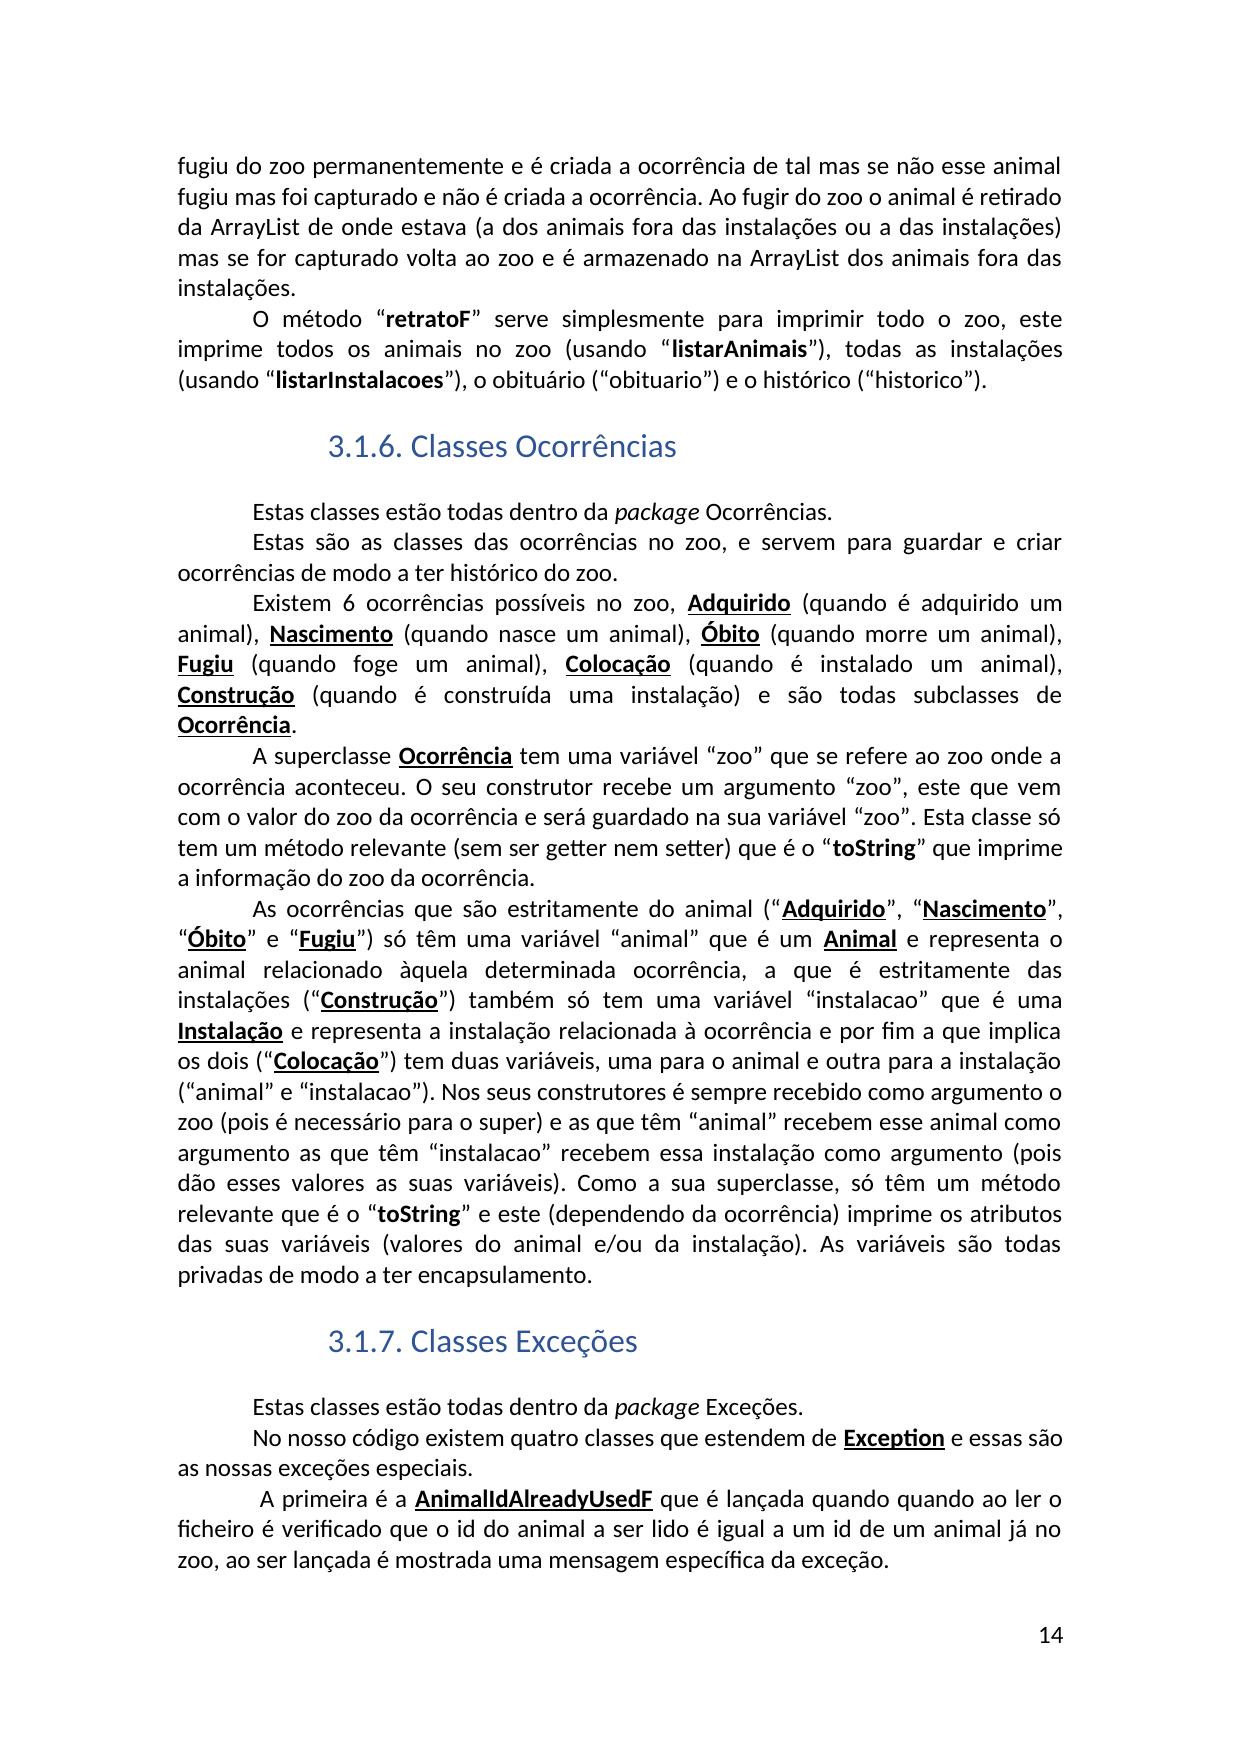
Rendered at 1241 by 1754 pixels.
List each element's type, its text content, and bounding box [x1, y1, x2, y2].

text Existem 6 ocorrências possíveis no zoo, Adquirido (quando é adquirido um animal), Nascimento (quando nasce um animal), Óbito (quando morre um animal), Fugiu (quando foge um animal), Colocação (quando é instalado um animal), Construção (quando é construída uma instalação) e são todas subclasses de Ocorrência. [177, 588, 1063, 740]
subtitle 3.1.6. Classes Ocorrências [252, 425, 1063, 466]
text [177, 150, 1063, 303]
text As ocorrências que são estritamente do animal (“Adquirido”, “Nascimento”, “Óbito” e “Fugiu”) só têm uma variável “animal” que é um Animal e representa o animal relacionado àquela determinada ocorrência, a que é estritamente das instalações (“Construção”) também só tem uma variável “instalacao” que é uma Instalação e representa a instalação relacionada à ocorrência e por fim a que implica os dois (“Colocação”) tem duas variáveis, uma para o animal e outra para a instalação (“animal” e “instalacao”). Nos seus construtores é sempre recebido como argumento o zoo (pois é necessário para o super) e as que têm “animal” recebem esse animal como argumento as que têm “instalacao” recebem essa instalação como argumento (pois dão esses valores as suas variáveis). Como a sua superclasse, só têm um método relevante que é o “toString” e este (dependendo da ocorrência) imprime os atributos das suas variáveis (valores do animal e/ou da instalação). As variáveis são todas privadas de modo a ter encapsulamento. [177, 893, 1063, 1289]
text No nosso código existem quatro classes que estendem de Exception e essas são as nossas exceções especiais. [177, 1422, 1063, 1483]
subtitle 3.1.7. Classes Exceções [252, 1320, 1063, 1361]
text A primeira é a AnimalIdAlreadyUsedF que é lançada quando quando ao ler o ficheiro é verificado que o id do animal a ser lido é igual a um id de um animal já no zoo, ao ser lançada é mostrada uma mensagem específica da exceção. [177, 1483, 1063, 1574]
text A superclasse Ocorrência tem uma variável “zoo” que se refere ao zoo onde a ocorrência aconteceu. O seu construtor recebe um argumento “zoo”, este que vem com o valor do zoo da ocorrência e será guardado na sua variável “zoo”. Esta classe só tem um método relevante (sem ser getter nem setter) que é o “toString” que imprime a informação do zoo da ocorrência. [177, 740, 1063, 893]
text Estas classes estão todas dentro da package Ocorrências. [177, 496, 1063, 527]
text O método “retratoF” serve simplesmente para imprimir todo o zoo, este imprime todos os animais no zoo (usando “listarAnimais”), todas as instalações (usando “listarInstalacoes”), o obituário (“obituario”) e o histórico (“historico”). [177, 303, 1063, 394]
text Estas são as classes das ocorrências no zoo, e servem para guardar e criar ocorrências de modo a ter histórico do zoo. [177, 527, 1063, 588]
text Estas classes estão todas dentro da package Exceções. [177, 1391, 1063, 1422]
